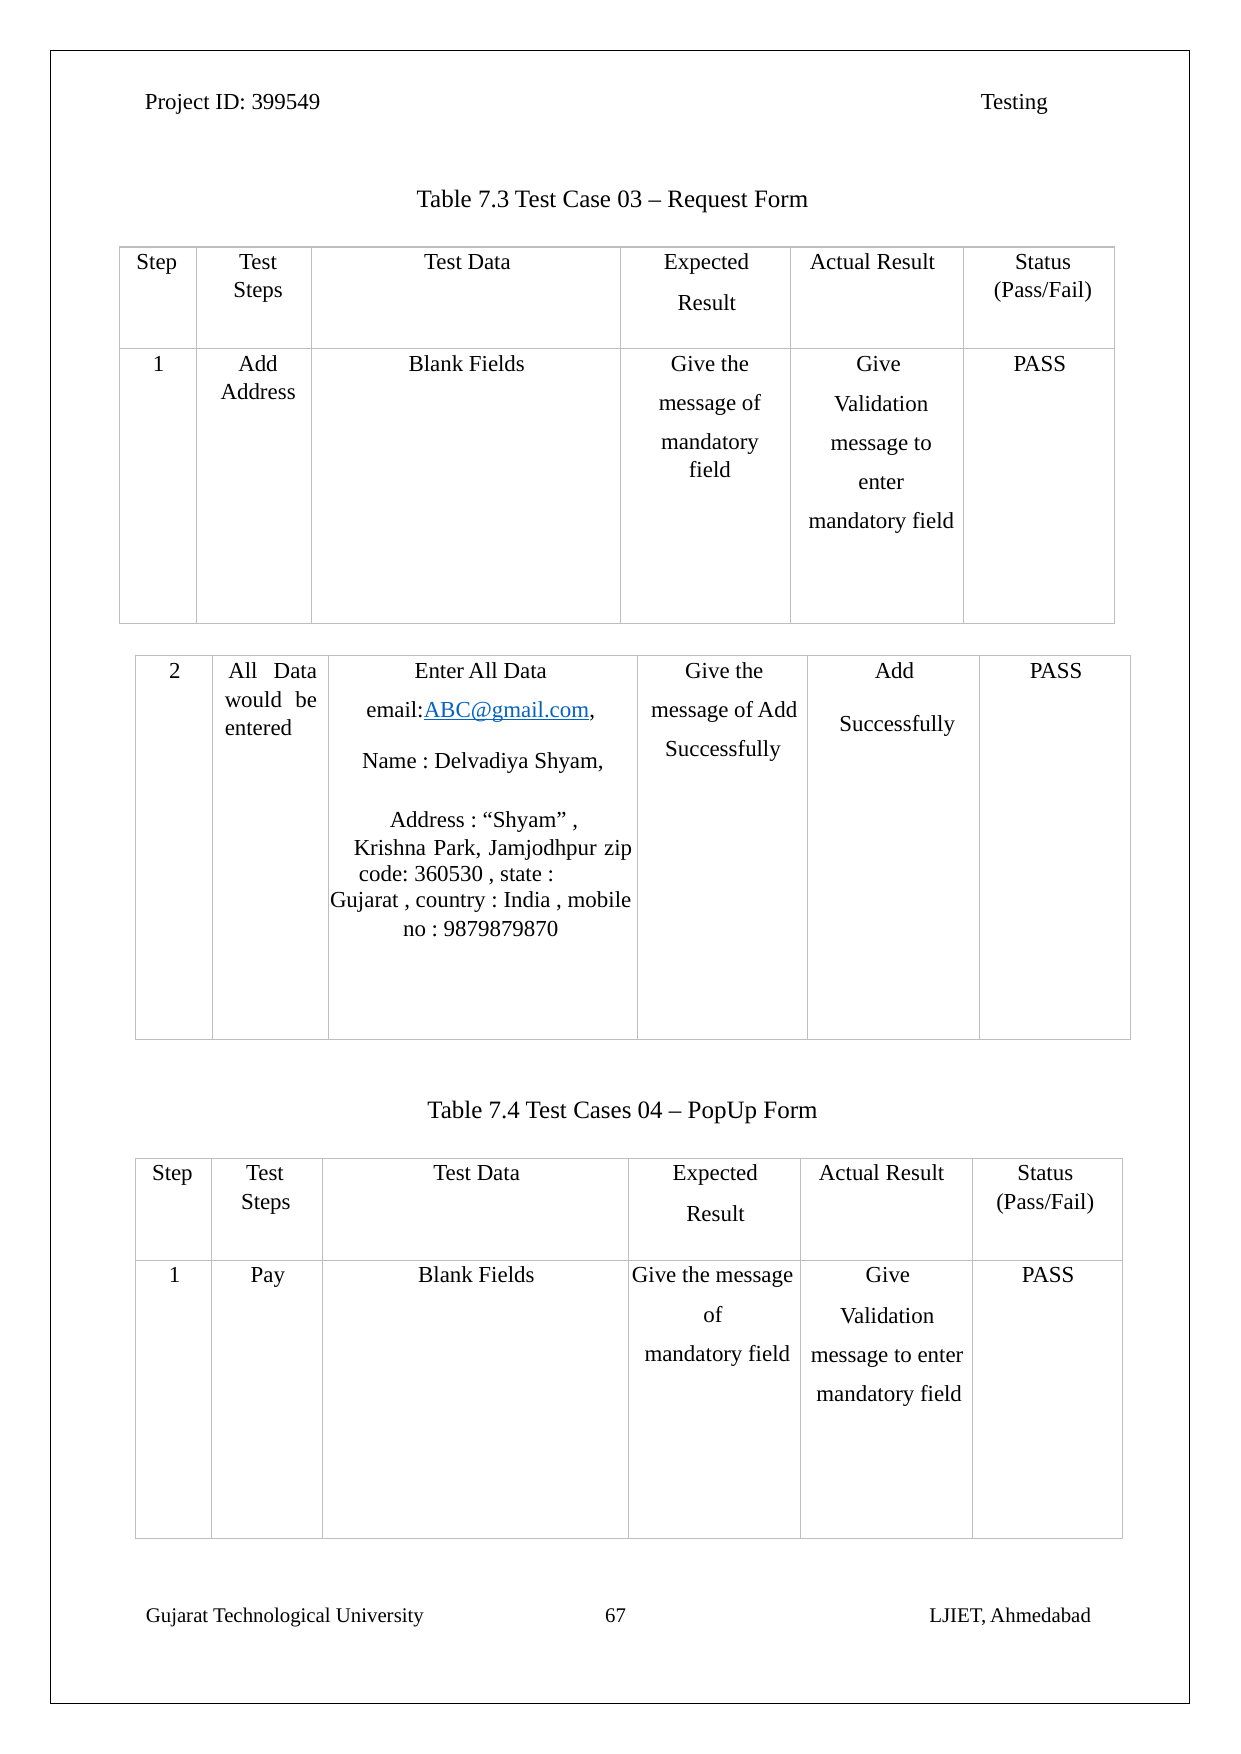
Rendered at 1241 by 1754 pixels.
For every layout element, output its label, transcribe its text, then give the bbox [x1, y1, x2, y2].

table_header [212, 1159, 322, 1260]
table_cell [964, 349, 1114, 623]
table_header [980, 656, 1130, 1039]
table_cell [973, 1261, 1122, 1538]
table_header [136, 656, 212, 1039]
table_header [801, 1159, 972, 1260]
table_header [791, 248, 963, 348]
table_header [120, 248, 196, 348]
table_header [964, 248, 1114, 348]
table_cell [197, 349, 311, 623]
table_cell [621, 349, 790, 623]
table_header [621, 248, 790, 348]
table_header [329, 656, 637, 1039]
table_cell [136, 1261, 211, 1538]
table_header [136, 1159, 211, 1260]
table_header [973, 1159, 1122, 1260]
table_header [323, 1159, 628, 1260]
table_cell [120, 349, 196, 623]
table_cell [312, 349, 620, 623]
text Table 7.4 Test Cases 04 – PopUp Form [125, 1095, 817, 1124]
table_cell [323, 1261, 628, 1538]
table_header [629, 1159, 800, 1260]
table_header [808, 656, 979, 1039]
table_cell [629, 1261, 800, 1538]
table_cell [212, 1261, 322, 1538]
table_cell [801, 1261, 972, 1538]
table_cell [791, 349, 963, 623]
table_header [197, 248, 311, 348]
text Table 7.3 Test Case 03 – Request Form [125, 184, 808, 213]
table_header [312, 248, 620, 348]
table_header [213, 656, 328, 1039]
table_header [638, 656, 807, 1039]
